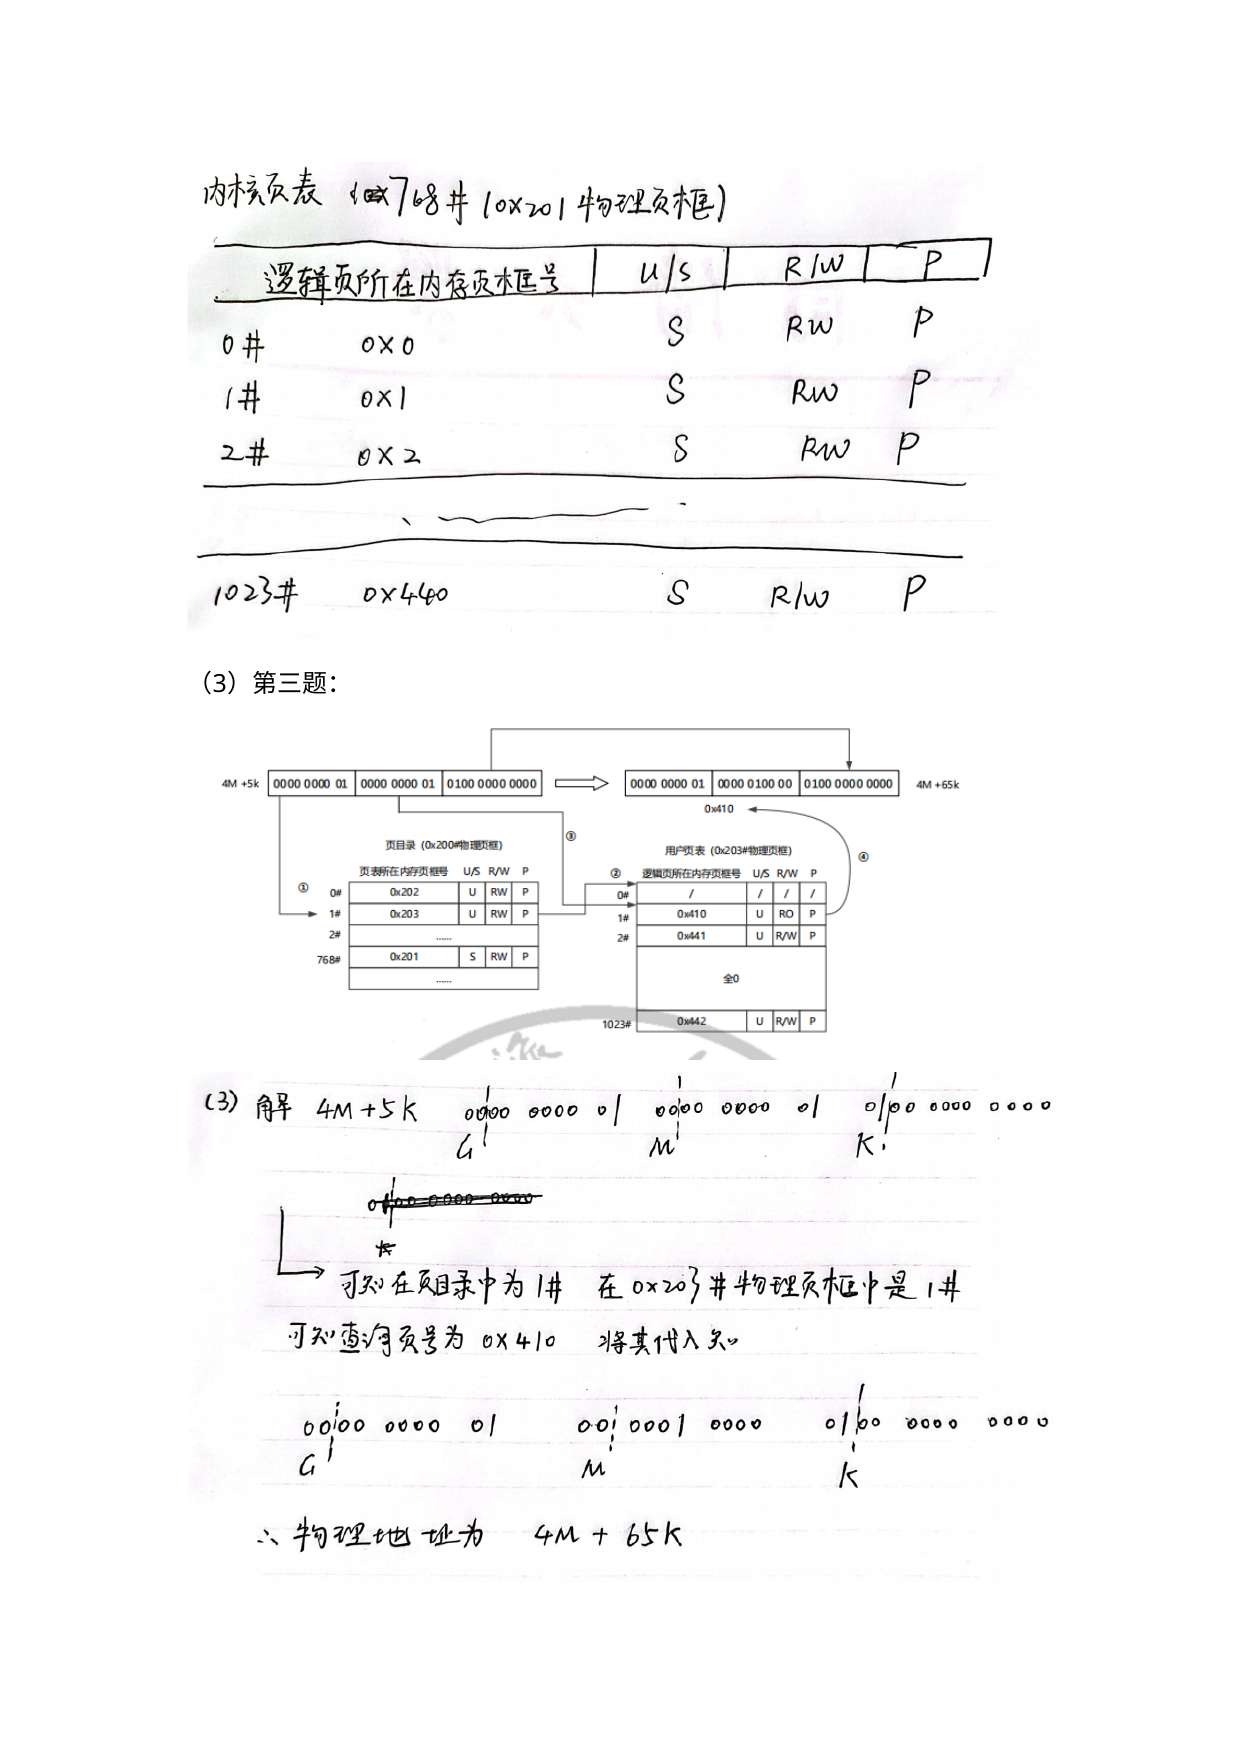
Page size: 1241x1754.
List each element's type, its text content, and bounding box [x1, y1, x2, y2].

text （3）第三题： [187, 649, 1053, 714]
picture [187, 714, 1053, 1060]
picture [187, 162, 1053, 639]
picture [187, 1072, 1053, 1582]
